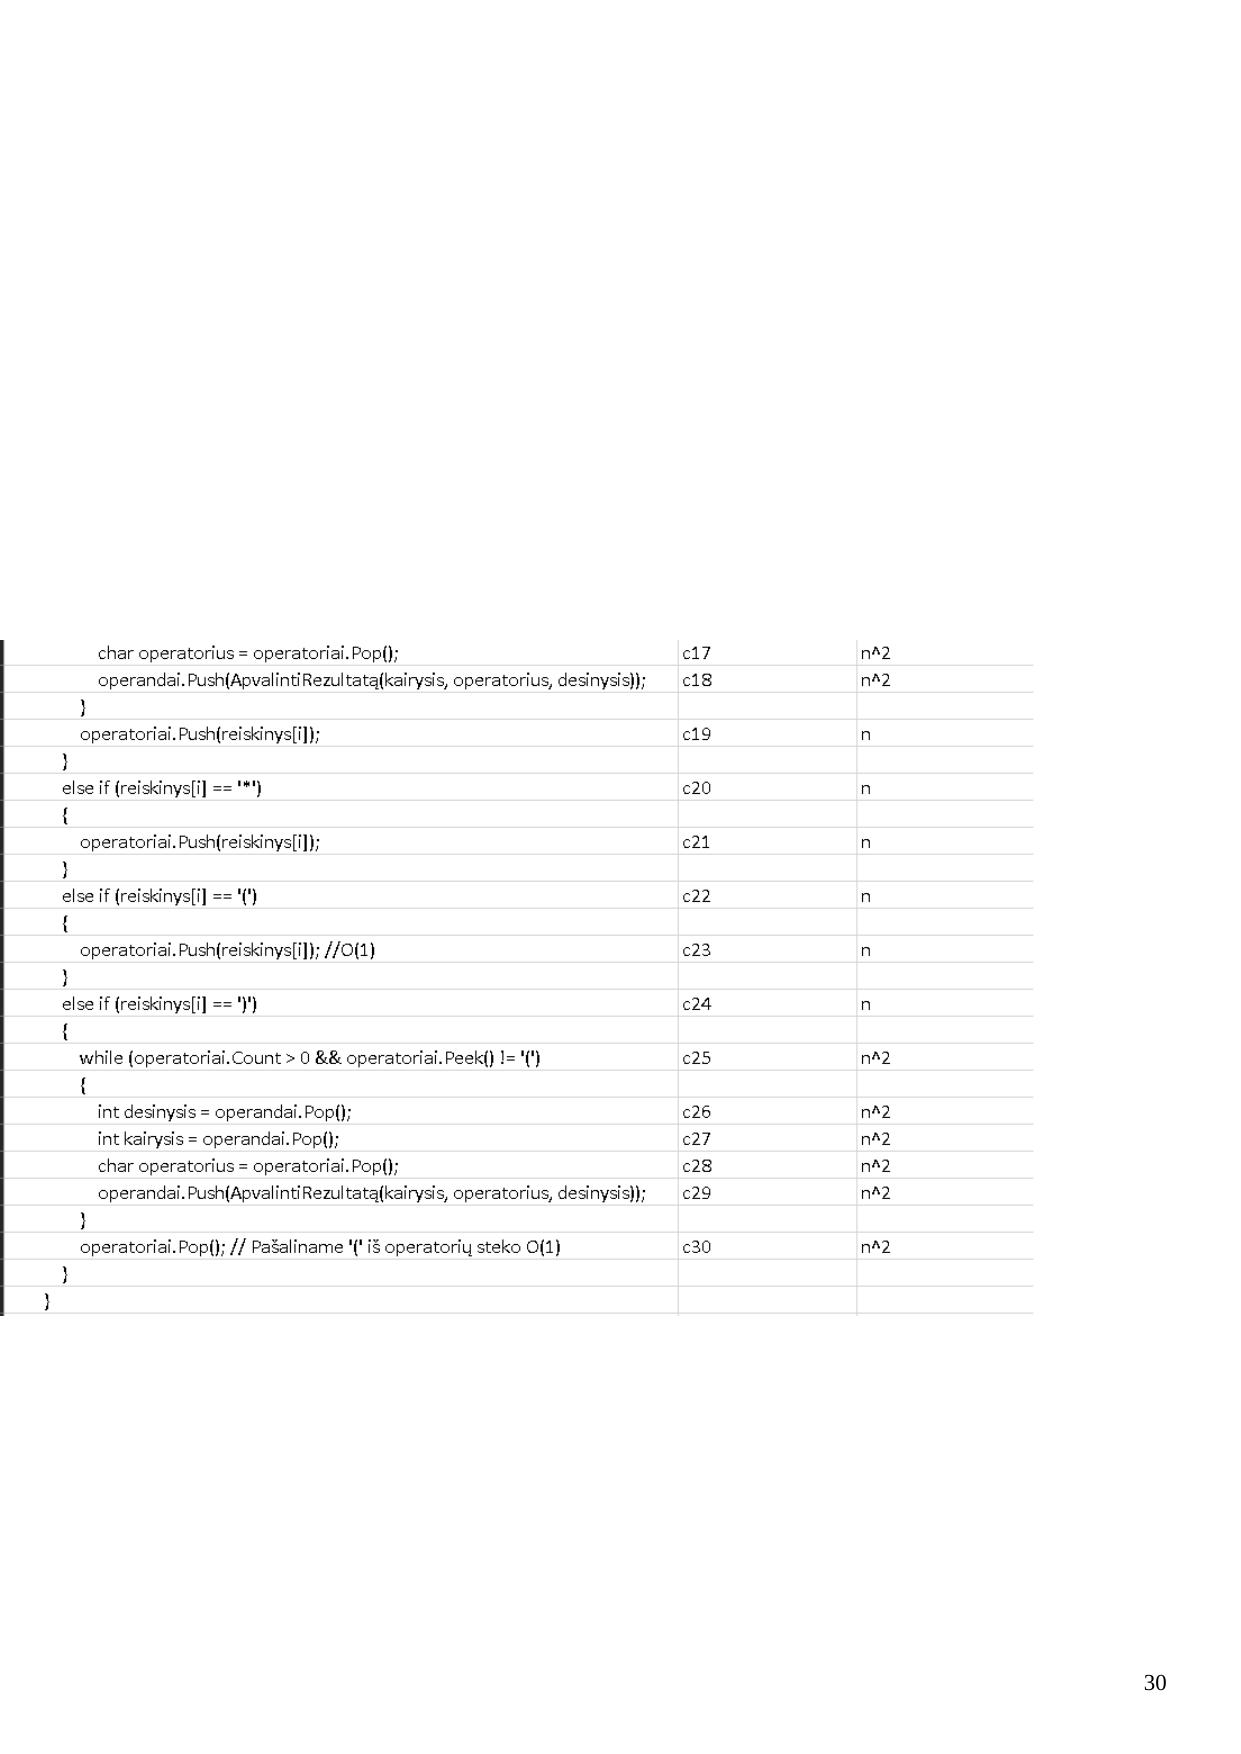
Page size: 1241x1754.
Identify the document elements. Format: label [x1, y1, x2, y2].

picture [0, 640, 1034, 1316]
